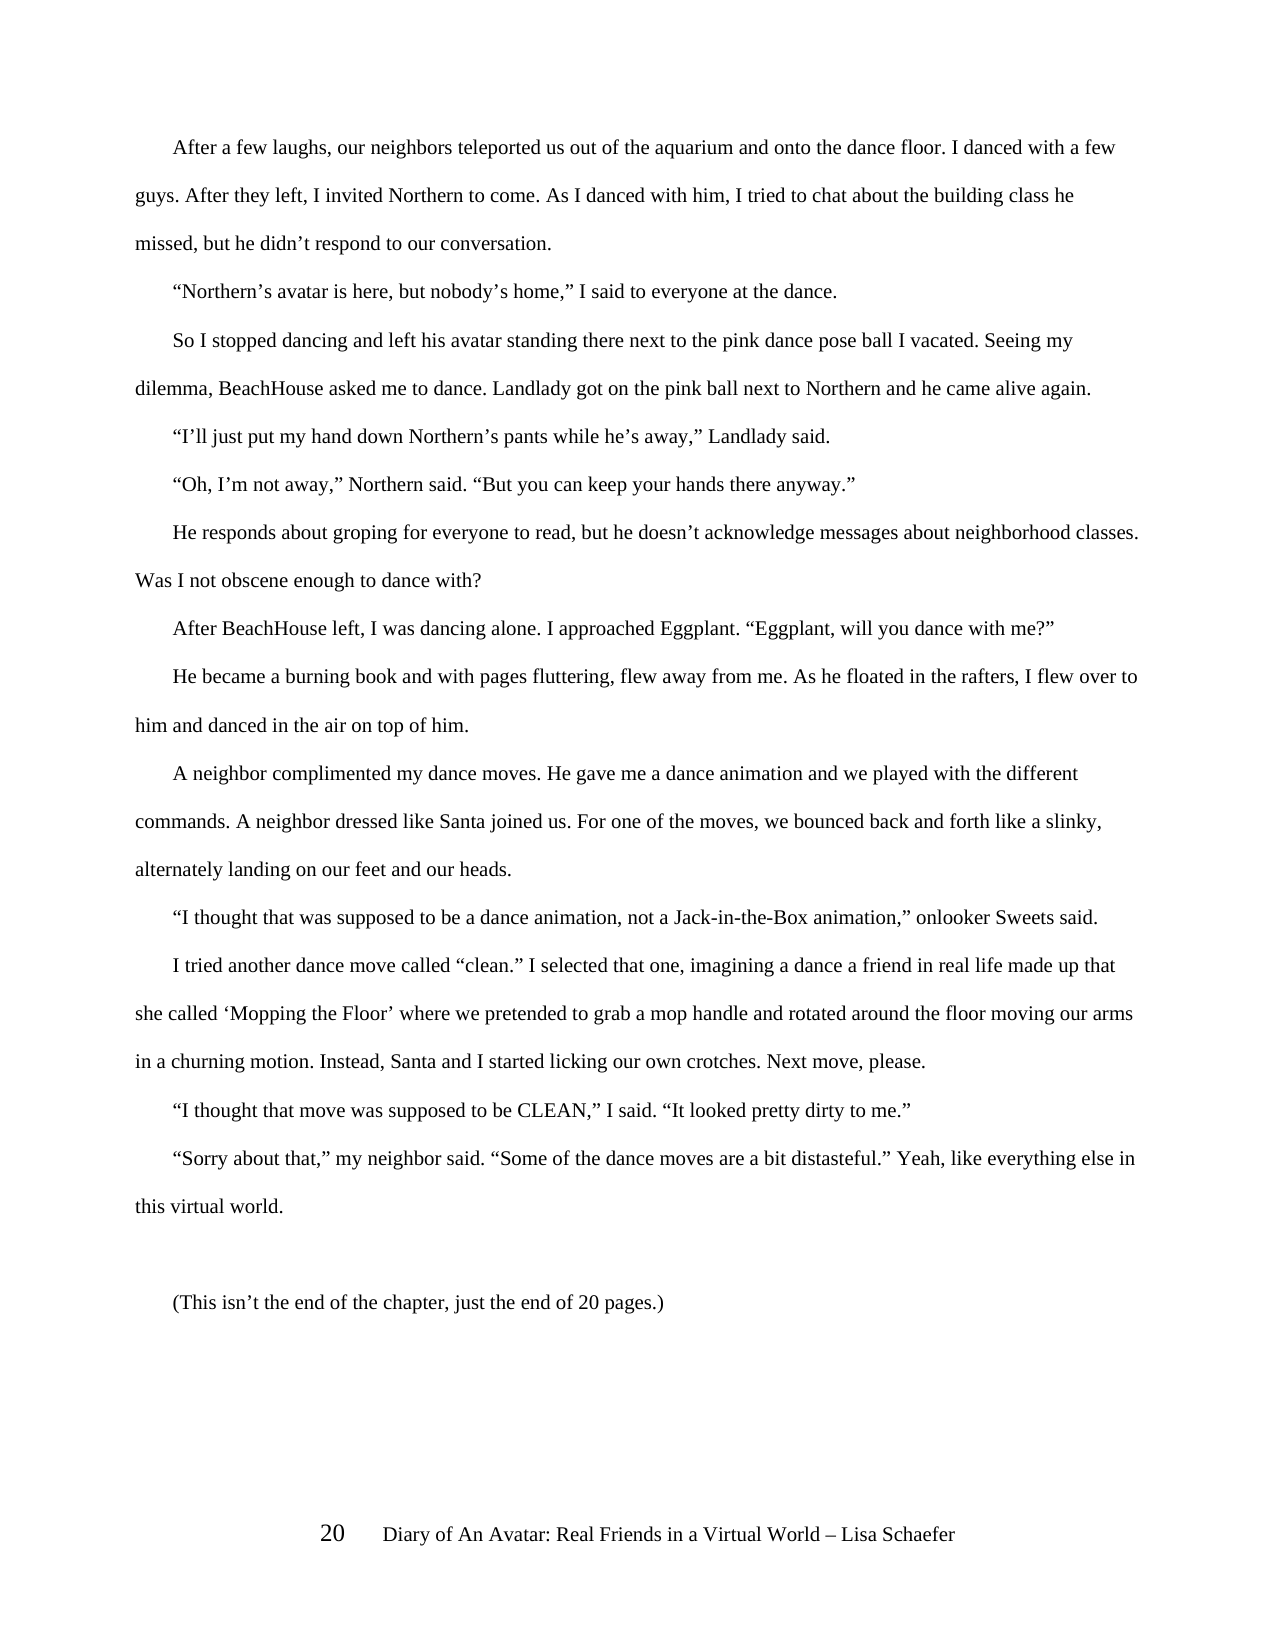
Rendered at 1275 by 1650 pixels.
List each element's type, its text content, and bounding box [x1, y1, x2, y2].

text A neighbor complimented my dance moves. He gave me a dance animation and we played with the different commands. A neighbor dressed like Santa joined us. For one of the moves, we bounced back and forth like a slinky, alternately landing on our feet and our heads. [135, 761, 1140, 881]
text I tried another dance move called “clean.” I selected that one, imagining a dance a friend in real life made up that she called ‘Mopping the Floor’ where we pretended to grab a mop handle and rotated around the floor moving our arms in a churning motion. Instead, Santa and I started licking our own crotches. Next move, please. [135, 953, 1140, 1073]
text He became a burning book and with pages fluttering, flew away from me. As he floated in the rafters, I flew over to him and danced in the air on top of him. [135, 664, 1140, 737]
text So I stopped dancing and left his avatar standing there next to the pink dance pose ball I vacated. Seeing my dilemma, BeachHouse asked me to dance. Landlady got on the pink ball next to Northern and he came alive again. [135, 327, 1140, 400]
text “I thought that was supposed to be a dance animation, not a Jack-in-the-Box animation,” onlooker Sweets said. [135, 905, 1140, 929]
text “Northern’s avatar is here, but nobody’s home,” I said to everyone at the dance. [135, 279, 1140, 303]
text After BeachHouse left, I was dancing alone. I approached Eggplant. “Eggplant, will you dance with me?” [135, 616, 1140, 640]
text “I thought that move was supposed to be CLEAN,” I said. “It looked pretty dirty to me.” [135, 1097, 1140, 1122]
text He responds about groping for everyone to read, but he doesn’t acknowledge messages about neighborhood classes. Was I not obscene enough to dance with? [135, 520, 1140, 592]
text “Sorry about that,” my neighbor said. “Some of the dance moves are a bit distasteful.” Yeah, like everything else in this virtual world. [135, 1146, 1140, 1218]
text “Oh, I’m not away,” Northern said. “But you can keep your hands there anyway.” [135, 472, 1140, 496]
text “I’ll just put my hand down Northern’s pants while he’s away,” Landlady said. [135, 424, 1140, 448]
text After a few laughs, our neighbors teleported us out of the aquarium and onto the dance floor. I danced with a few guys. After they left, I invited Northern to come. As I danced with him, I tried to chat about the building class he missed, but he didn’t respond to our conversation. [135, 135, 1140, 255]
text (This isn’t the end of the chapter, just the end of 20 pages.) [135, 1290, 1140, 1314]
